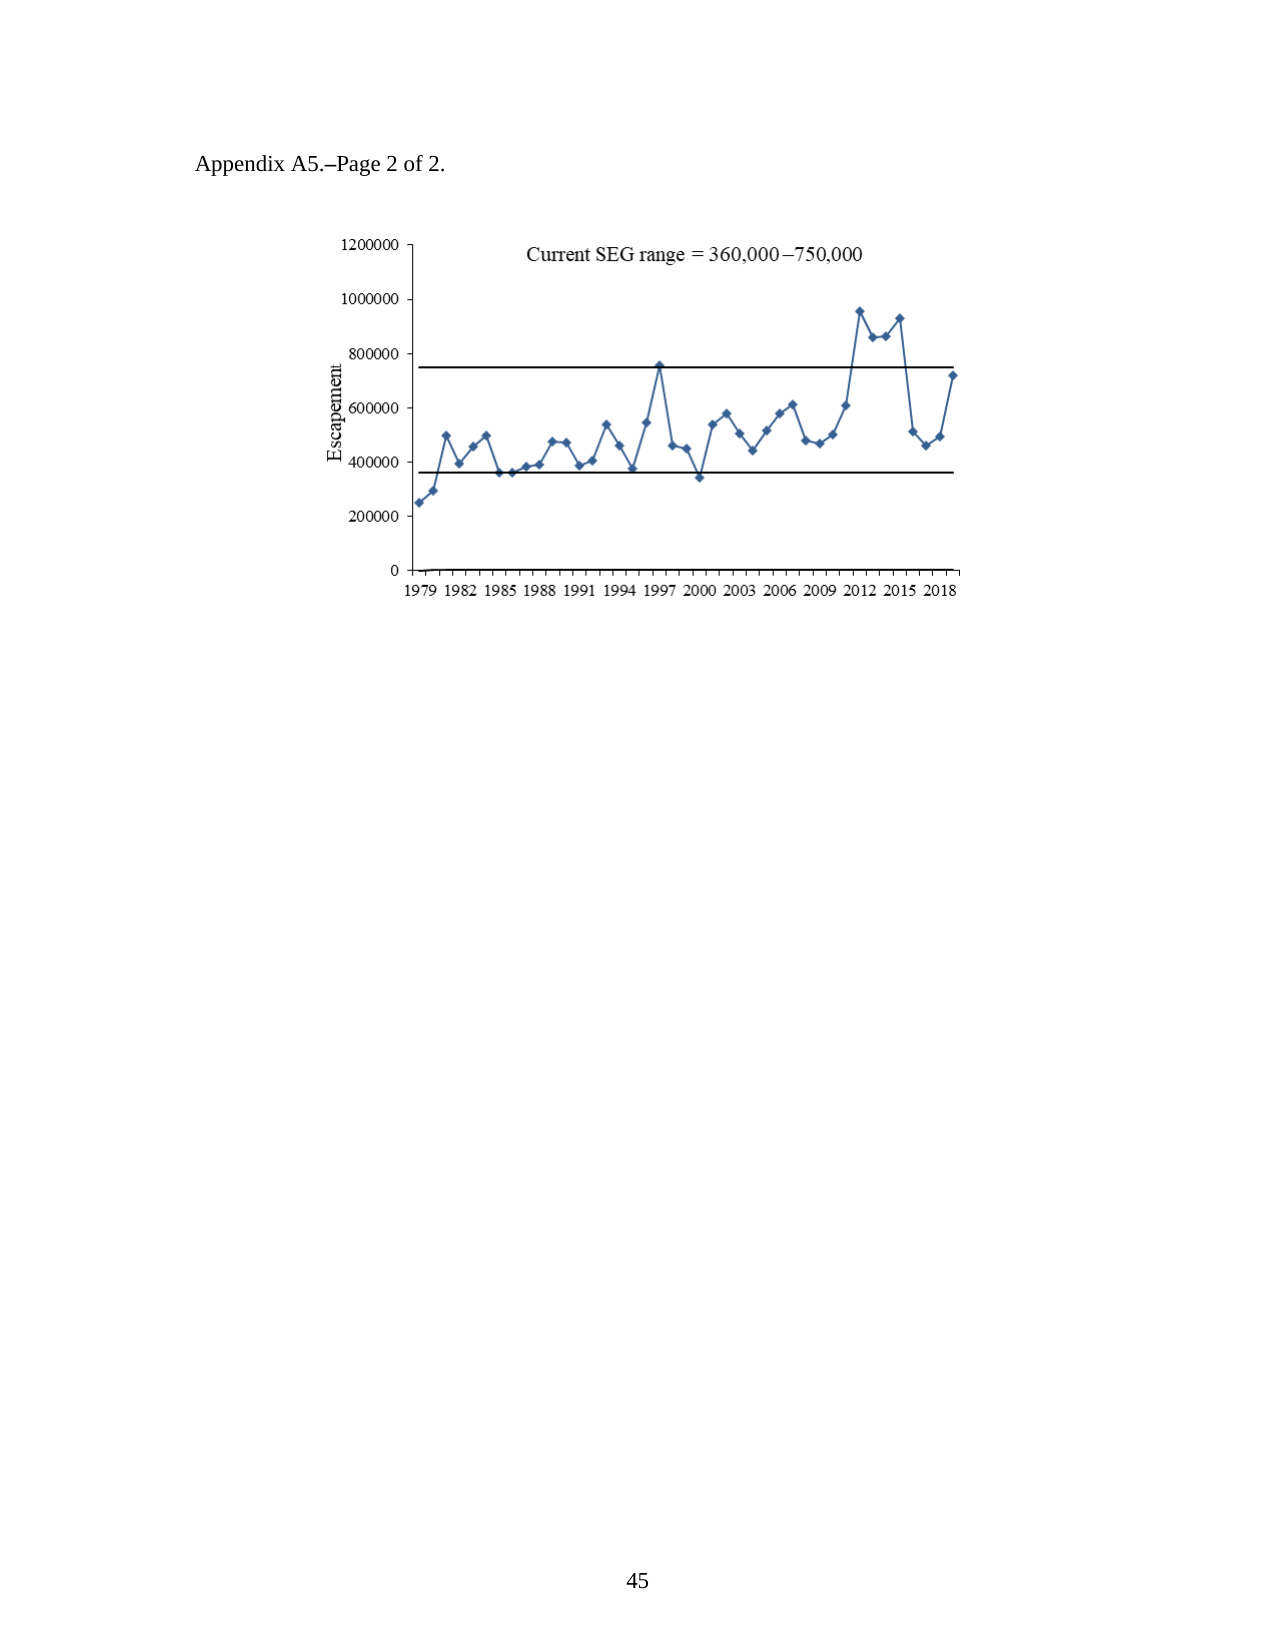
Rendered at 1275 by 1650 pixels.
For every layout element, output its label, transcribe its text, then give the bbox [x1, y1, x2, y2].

picture [295, 205, 980, 661]
text Appendix A5.–Page 2 of 2. [194, 150, 1125, 176]
